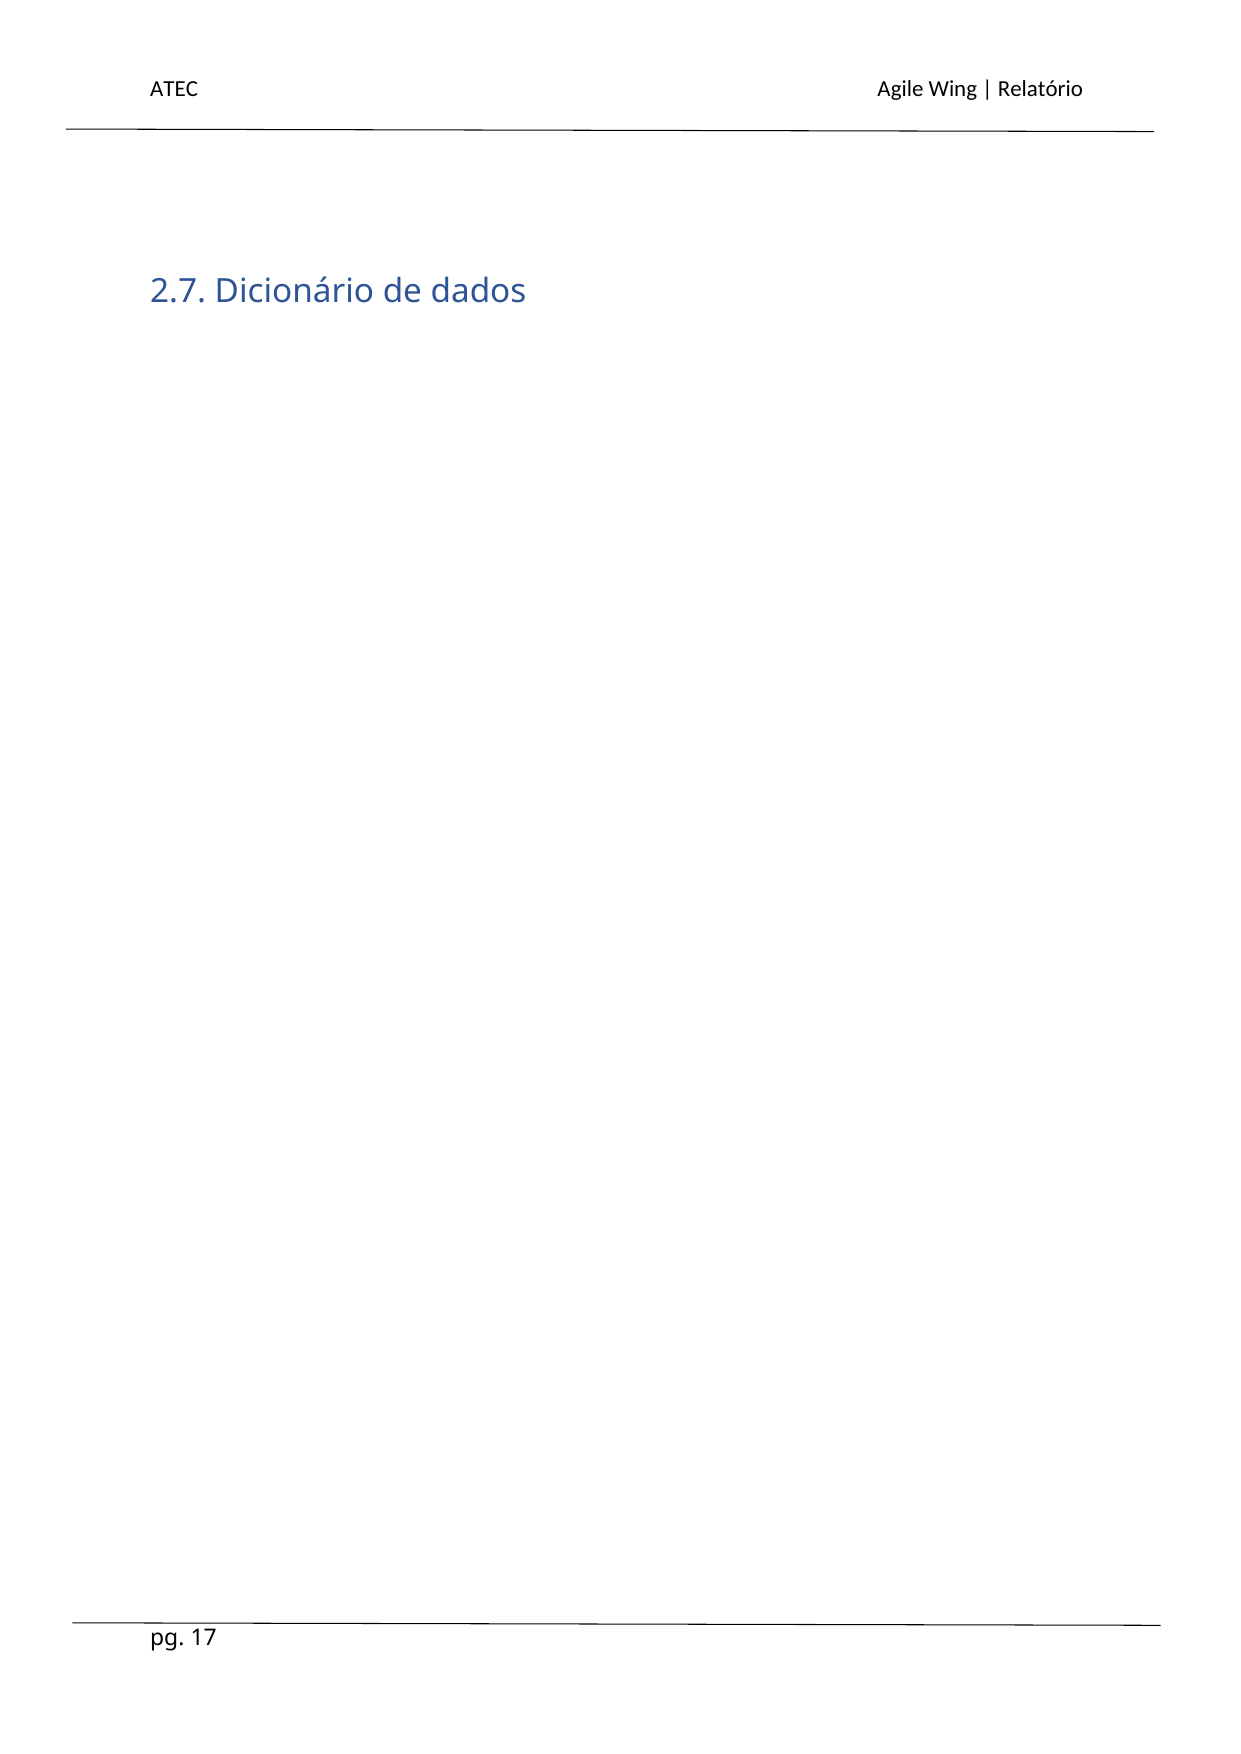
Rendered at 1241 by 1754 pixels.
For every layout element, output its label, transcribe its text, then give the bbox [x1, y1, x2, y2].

subtitle 2.7. Dicionário de dados [150, 267, 1090, 313]
